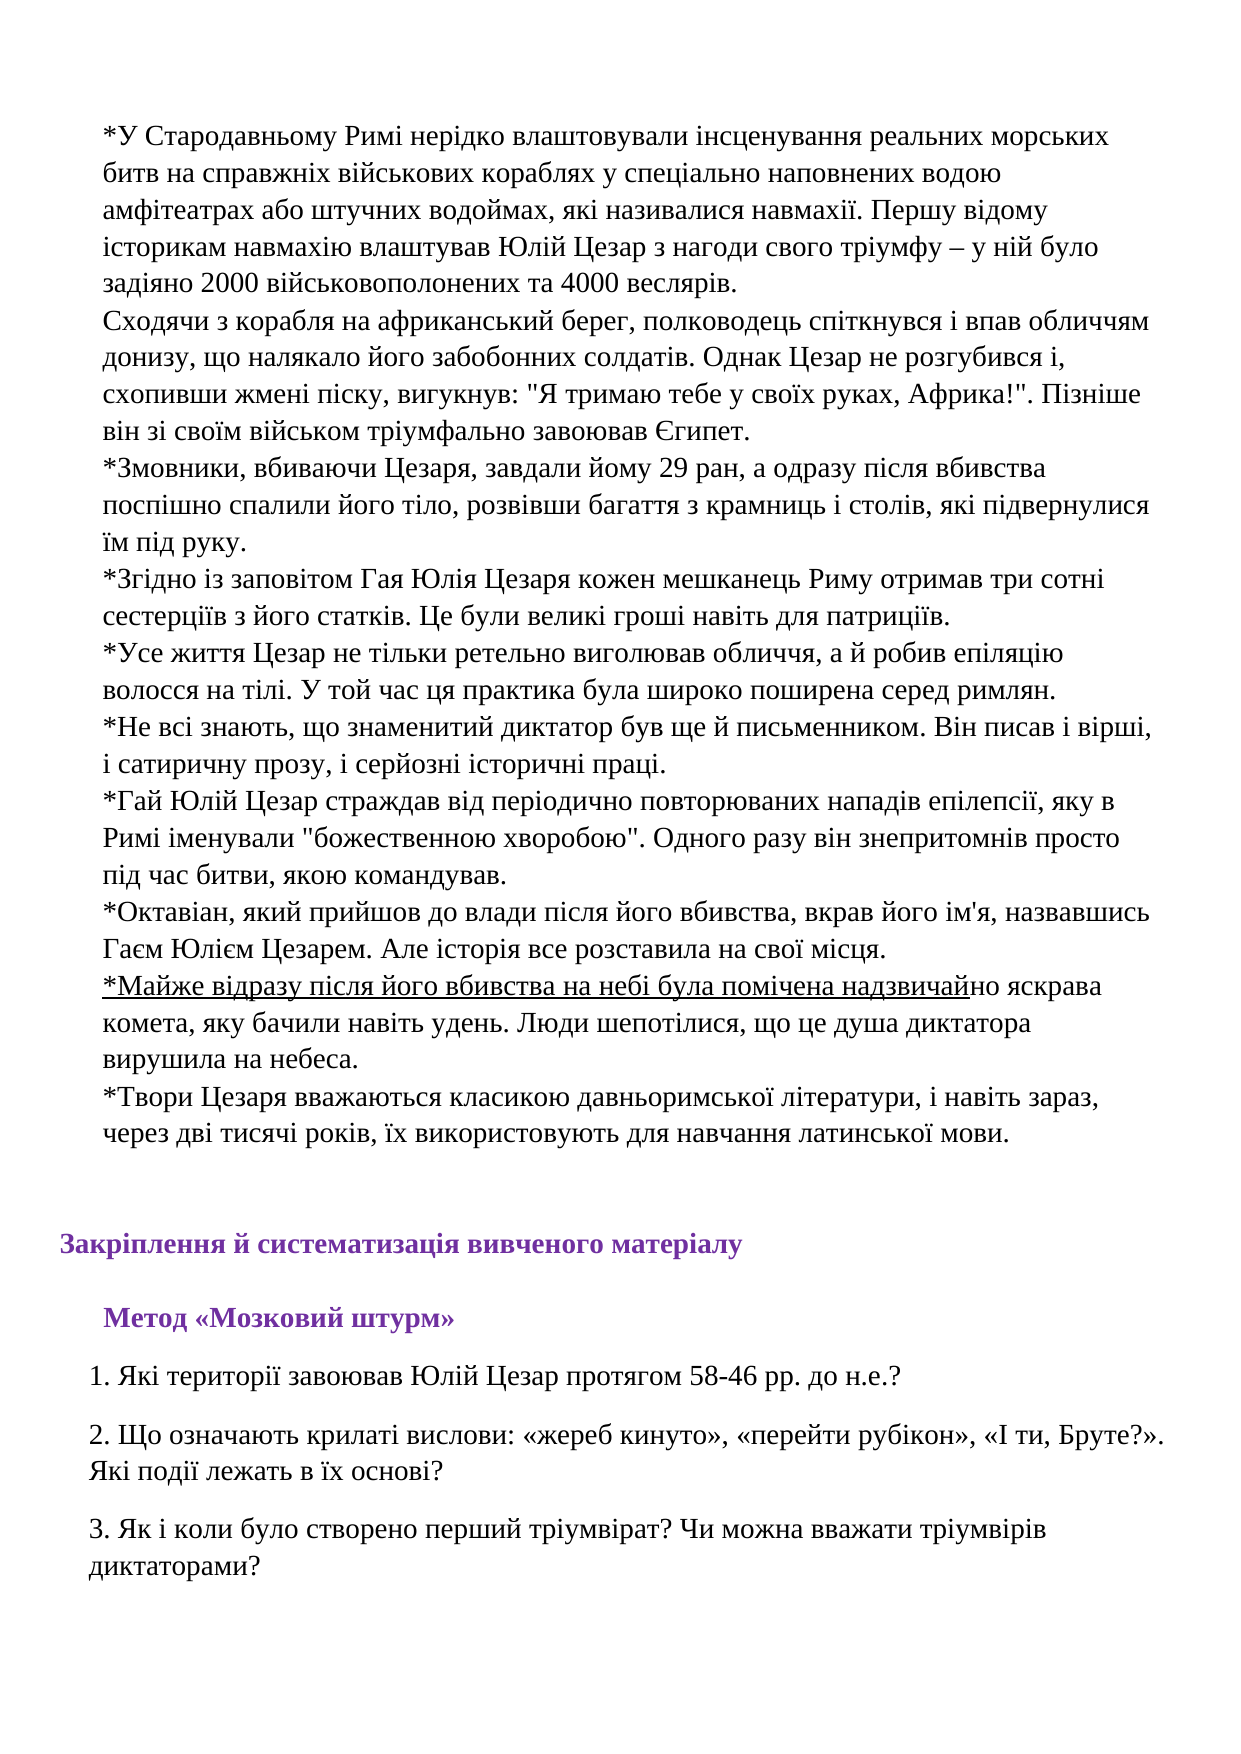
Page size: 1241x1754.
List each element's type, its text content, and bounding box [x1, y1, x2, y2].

text *Змовники, вбиваючи Цезаря, завдали йому 29 ран, а одразу після вбивства поспішно спалили його тіло, розвівши багаття з крамниць і столів, які підвернулися їм під руку. [102, 450, 1159, 558]
text 3. Як і коли було створено перший тріумвірат? Чи можна вважати тріумвірів диктаторами? [88, 1512, 1188, 1581]
text *Не всі знають, що знаменитий диктатор був ще й письменником. Він писав і вірші, і сатиричну прозу, і серйозні історичні праці. [102, 709, 1159, 779]
text *Твори Цезаря вважаються класикою давньоримської літератури, і навіть зараз, через дві тисячі років, їх використовують для навчання латинської мови. [102, 1079, 1159, 1149]
text *Згідно із заповітом Гая Юлія Цезаря кожен мешканець Риму отримав три сотні сестерціїв з його статків. Це були великі гроші навіть для патриціїв. [102, 561, 1159, 632]
text *У Стародавньому Римі нерідко влаштовували інсценування реальних морських битв на справжніх військових кораблях у спеціально наповнених водою амфітеатрах або штучних водоймах, які називалися навмахії. Першу відому історикам навмахію влаштував Юлій Цезар з нагоди свого тріумфу – у ній було задіяно 2000 військовополонених та 4000 веслярів. [102, 118, 1159, 299]
text *Усе життя Цезар не тільки ретельно виголював обличчя, а й робив епіляцію волосся на тілі. У той час ця практика була широко поширена серед римлян. [102, 635, 1159, 706]
text 1. Які території завоював Юлій Цезар протягом 58-46 рр. до н.е.? [88, 1358, 1188, 1392]
text Сходячи з корабля на африканський берег, полководець спіткнувся і впав обличчям донизу, що налякало його забобонних солдатів. Однак Цезар не розгубився і, схопивши жмені піску, вигукнув: "Я тримаю тебе у своїх руках, Африка!". Пізніше він зі своїм військом тріумфально завоював Єгипет. [102, 303, 1159, 447]
text *Октавіан, який прийшов до влади після його вбивства, вкрав його ім'я, назвавшись Гаєм Юлієм Цезарем. Але історія все розставила на свої місця. [102, 894, 1159, 964]
text 2. Що означають крилаті вислови: «жереб кинуто», «перейти рубікон», «І ти, Бруте?». Які події лежать в їх основі? [88, 1417, 1188, 1487]
text *Майже відразу після його вбивства на небі була помічена надзвичайно яскрава комета, яку бачили навіть удень. Люди шепотілися, що це душа диктатора вирушила на небеса. [102, 968, 1159, 1075]
text Метод «Мозковий штурм» [88, 1300, 1188, 1333]
text *Гай Юлій Цезар страждав від періодично повторюваних нападів епілепсії, яку в Римі іменували "божественною хворобою". Одного разу він знепритомнів просто під час битви, якою командував. [102, 783, 1159, 890]
text Закріплення й систематизація вивченого матеріалу [59, 1226, 1188, 1260]
